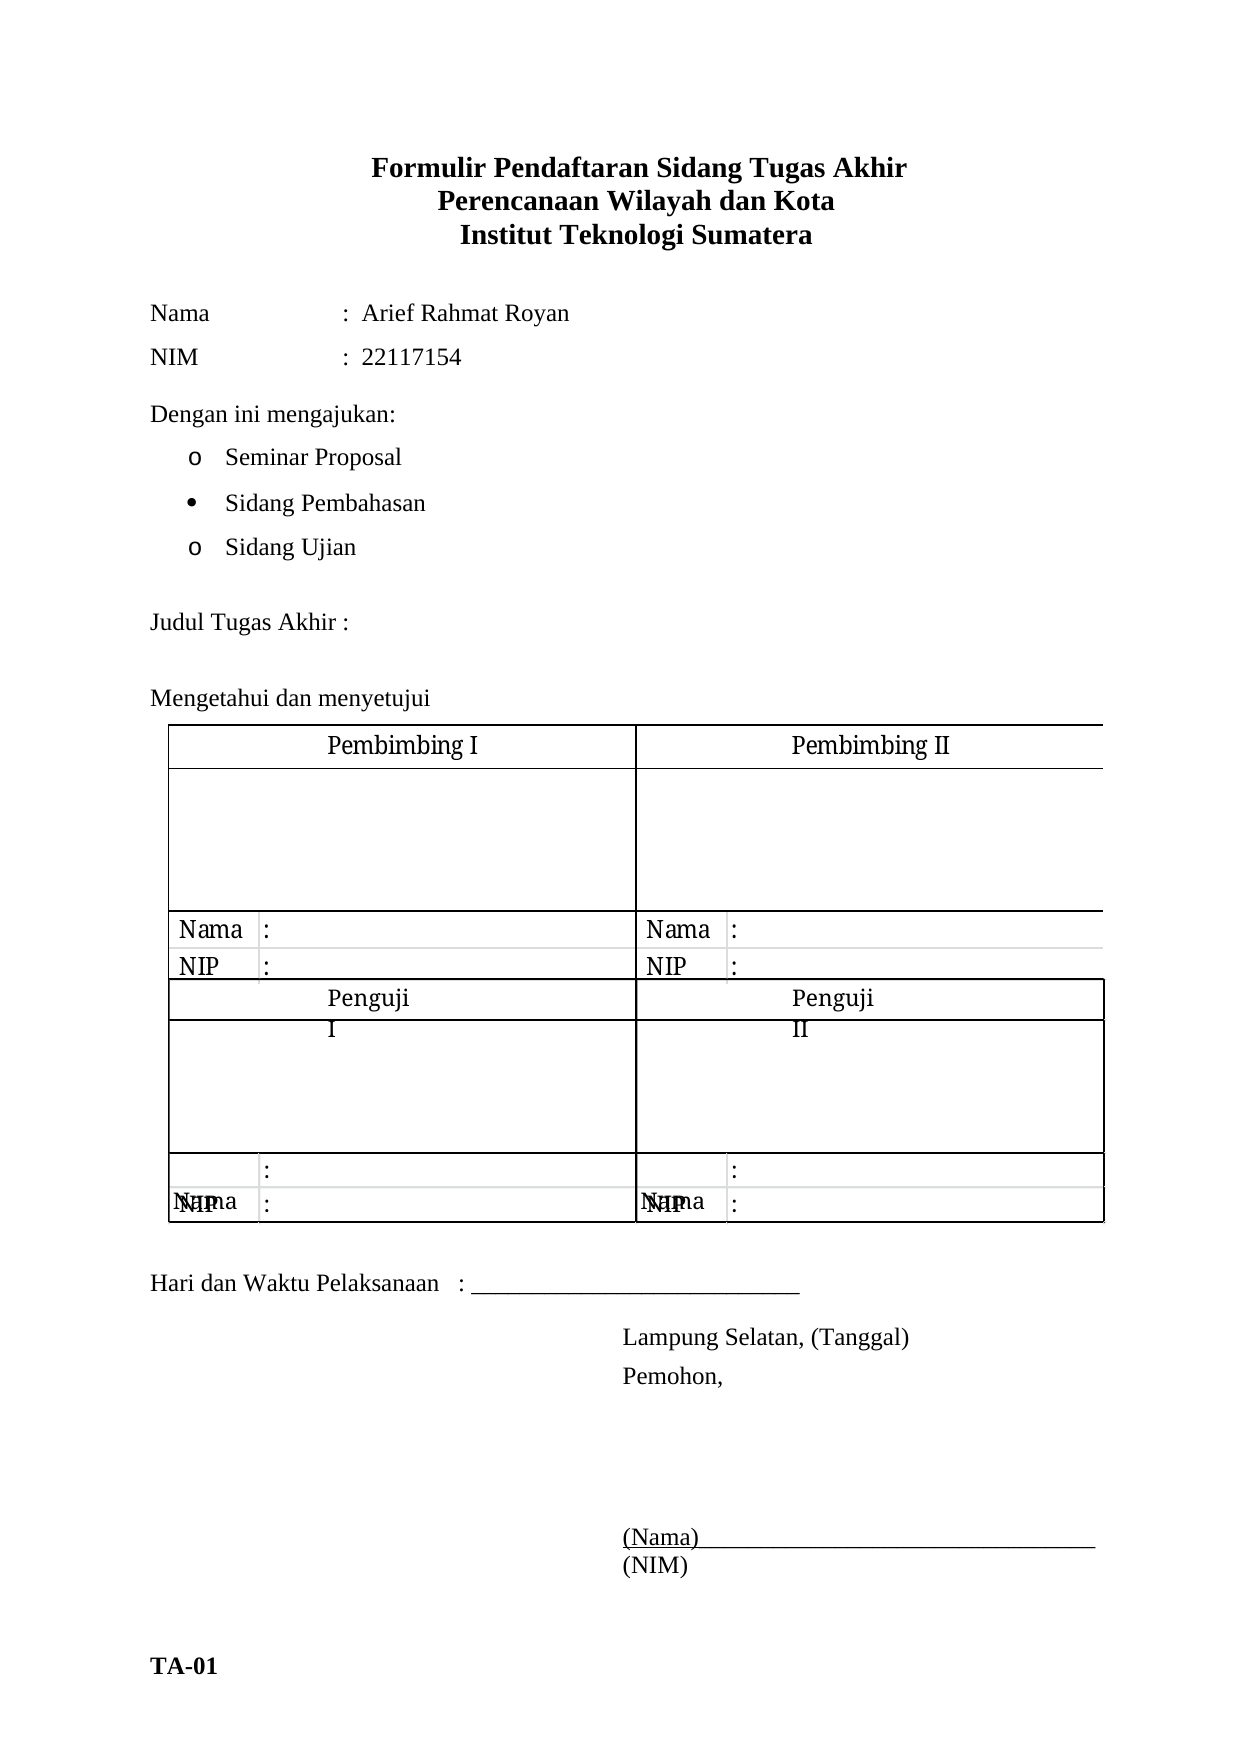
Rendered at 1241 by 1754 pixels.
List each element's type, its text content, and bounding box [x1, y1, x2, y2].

text Institut Teknologi Sumatera [150, 217, 1122, 251]
text Formulir Pendaftaran Sidang Tugas Akhir [150, 150, 1122, 183]
text Perencanaan Wilayah dan Kota [150, 183, 1122, 217]
text (NIM) [622, 1551, 1122, 1579]
text Mengetahui dan menyetujui [150, 683, 1122, 712]
text Hari dan Waktu Pelaksanaan : [150, 1268, 1122, 1297]
text Nama : Arief Rahmat Royan [150, 298, 1122, 327]
text (Nama) [622, 1522, 1122, 1551]
list Sidang Pembahasan [187, 488, 1122, 517]
list Sidang Ujian [187, 532, 1122, 562]
text Dengan ini mengajukan: [150, 399, 1122, 428]
text NIM : 22117154 [150, 342, 1122, 370]
text Lampung Selatan, (Tanggal) [622, 1322, 1122, 1351]
text Pemohon, [622, 1361, 1122, 1390]
text Judul Tugas Akhir : [150, 607, 1122, 635]
list Seminar Proposal [187, 442, 1122, 473]
